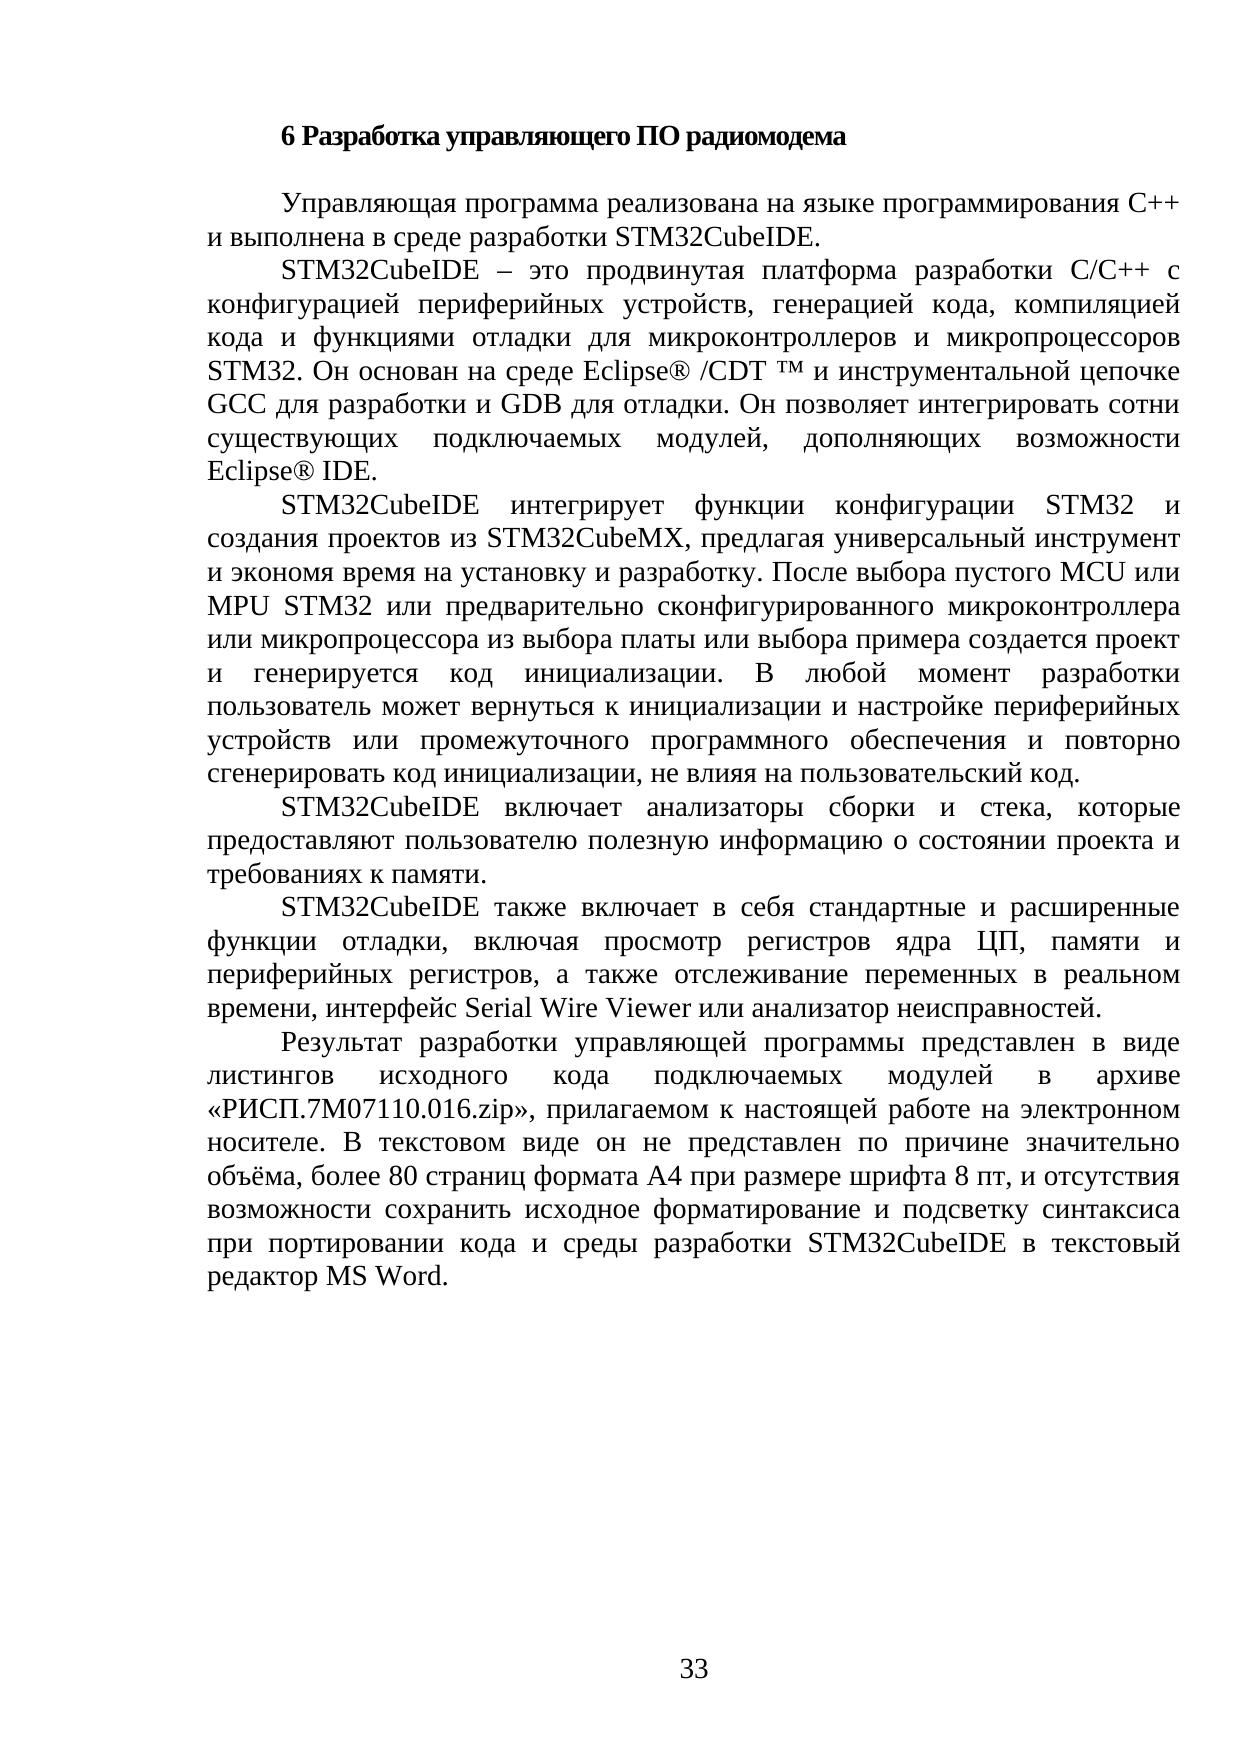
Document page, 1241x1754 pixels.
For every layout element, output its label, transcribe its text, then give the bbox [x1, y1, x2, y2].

text STM32CubeIDE также включает в себя стандартные и расширенные функции отладки, включая просмотр регистров ядра ЦП, памяти и периферийных регистров, а также отслеживание переменных в реальном времени, интерфейс Serial Wire Viewer или анализатор неисправностей. [207, 889, 1181, 1024]
text Результат разработки управляющей программы представлен в виде листингов исходного кода подключаемых модулей в архиве «РИСП.7М07110.016.zip», прилагаемом к настоящей работе на электронном носителе. В текстовом виде он не представлен по причине значительно объёма, более 80 страниц формата А4 при размере шрифта 8 пт, и отсутствия возможности сохранить исходное форматирование и подсветку синтаксиса при портировании кода и среды разработки STM32CubeIDE в текстовый редактор MS Word. [207, 1024, 1181, 1292]
text STM32CubeIDE – это продвинутая платформа разработки C/C++ с конфигурацией периферийных устройств, генерацией кода, компиляцией кода и функциями отладки для микроконтроллеров и микропроцессоров STM32. Он основан на среде Eclipse® /CDT ™ и инструментальной цепочке GCC для разработки и GDB для отладки. Он позволяет интегрировать сотни существующих подключаемых модулей, дополняющих возможности Eclipse® IDE. [207, 252, 1181, 487]
list Разработка управляющего ПО радиомодема [207, 118, 1181, 152]
text STM32CubeIDE интегрирует функции конфигурации STM32 и создания проектов из STM32CubeMX, предлагая универсальный инструмент и экономя время на установку и разработку. После выбора пустого MCU или MPU STM32 или предварительно сконфигурированного микроконтроллера или микропроцессора из выбора платы или выбора примера создается проект и генерируется код инициализации. В любой момент разработки пользователь может вернуться к инициализации и настройке периферийных устройств или промежуточного программного обеспечения и повторно сгенерировать код инициализации, не влияя на пользовательский код. [207, 487, 1181, 789]
text Управляющая программа реализована на языке программирования С++ и выполнена в среде разработки STM32CubeIDE. [207, 185, 1181, 252]
text STM32CubeIDE включает анализаторы сборки и стека, которые предоставляют пользователю полезную информацию о состоянии проекта и требованиях к памяти. [207, 789, 1181, 889]
